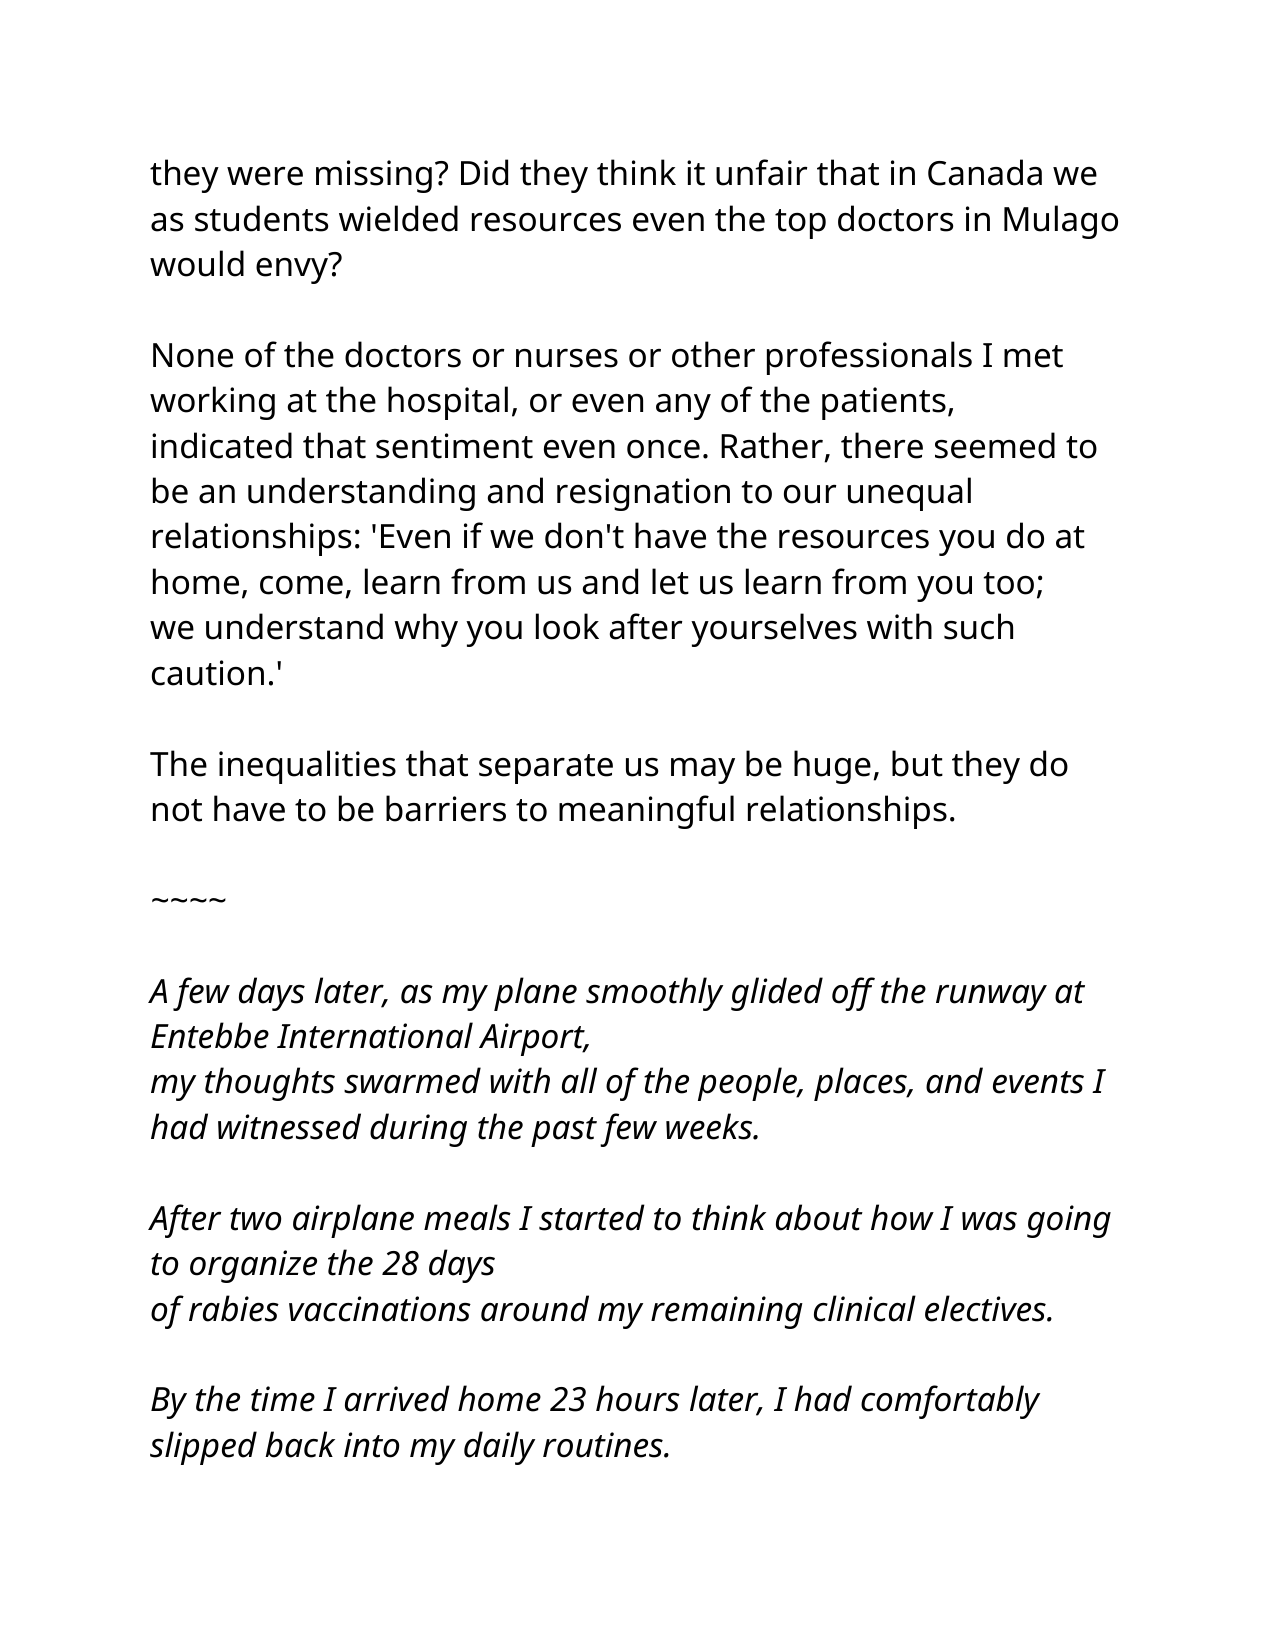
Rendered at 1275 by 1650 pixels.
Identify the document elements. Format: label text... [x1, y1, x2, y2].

text of rabies vaccinations around my remaining clinical electives. [150, 1285, 1125, 1331]
text By the time I arrived home 23 hours later, I had comfortably slipped back into my daily routines. [150, 1376, 1125, 1467]
text After two airplane meals I started to think about how I was going to organize the 28 days [150, 1194, 1125, 1285]
text my thoughts swarmed with all of the people, places, and events I had witnessed during the past few weeks. [150, 1058, 1125, 1149]
text as students wielded resources even the top doctors in Mulago would envy? [150, 195, 1125, 286]
text ~~~~ [150, 877, 1125, 922]
text None of the doctors or nurses or other professionals I met working at the hospital, or even any of the patients, [150, 332, 1125, 422]
text we understand why you look after yourselves with such caution.' [150, 604, 1125, 695]
text A few days later, as my plane smoothly glided off the runway at Entebbe International Airport, [150, 967, 1125, 1058]
text The inequalities that separate us may be huge, but they do not have to be barriers to meaningful relationships. [150, 740, 1125, 831]
text relationships: 'Even if we don't have the resources you do at home, come, learn from us and let us learn from you too; [150, 513, 1125, 604]
text indicated that sentiment even once. Rather, there seemed to be an understanding and resignation to our unequal [150, 422, 1125, 513]
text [150, 150, 1125, 195]
